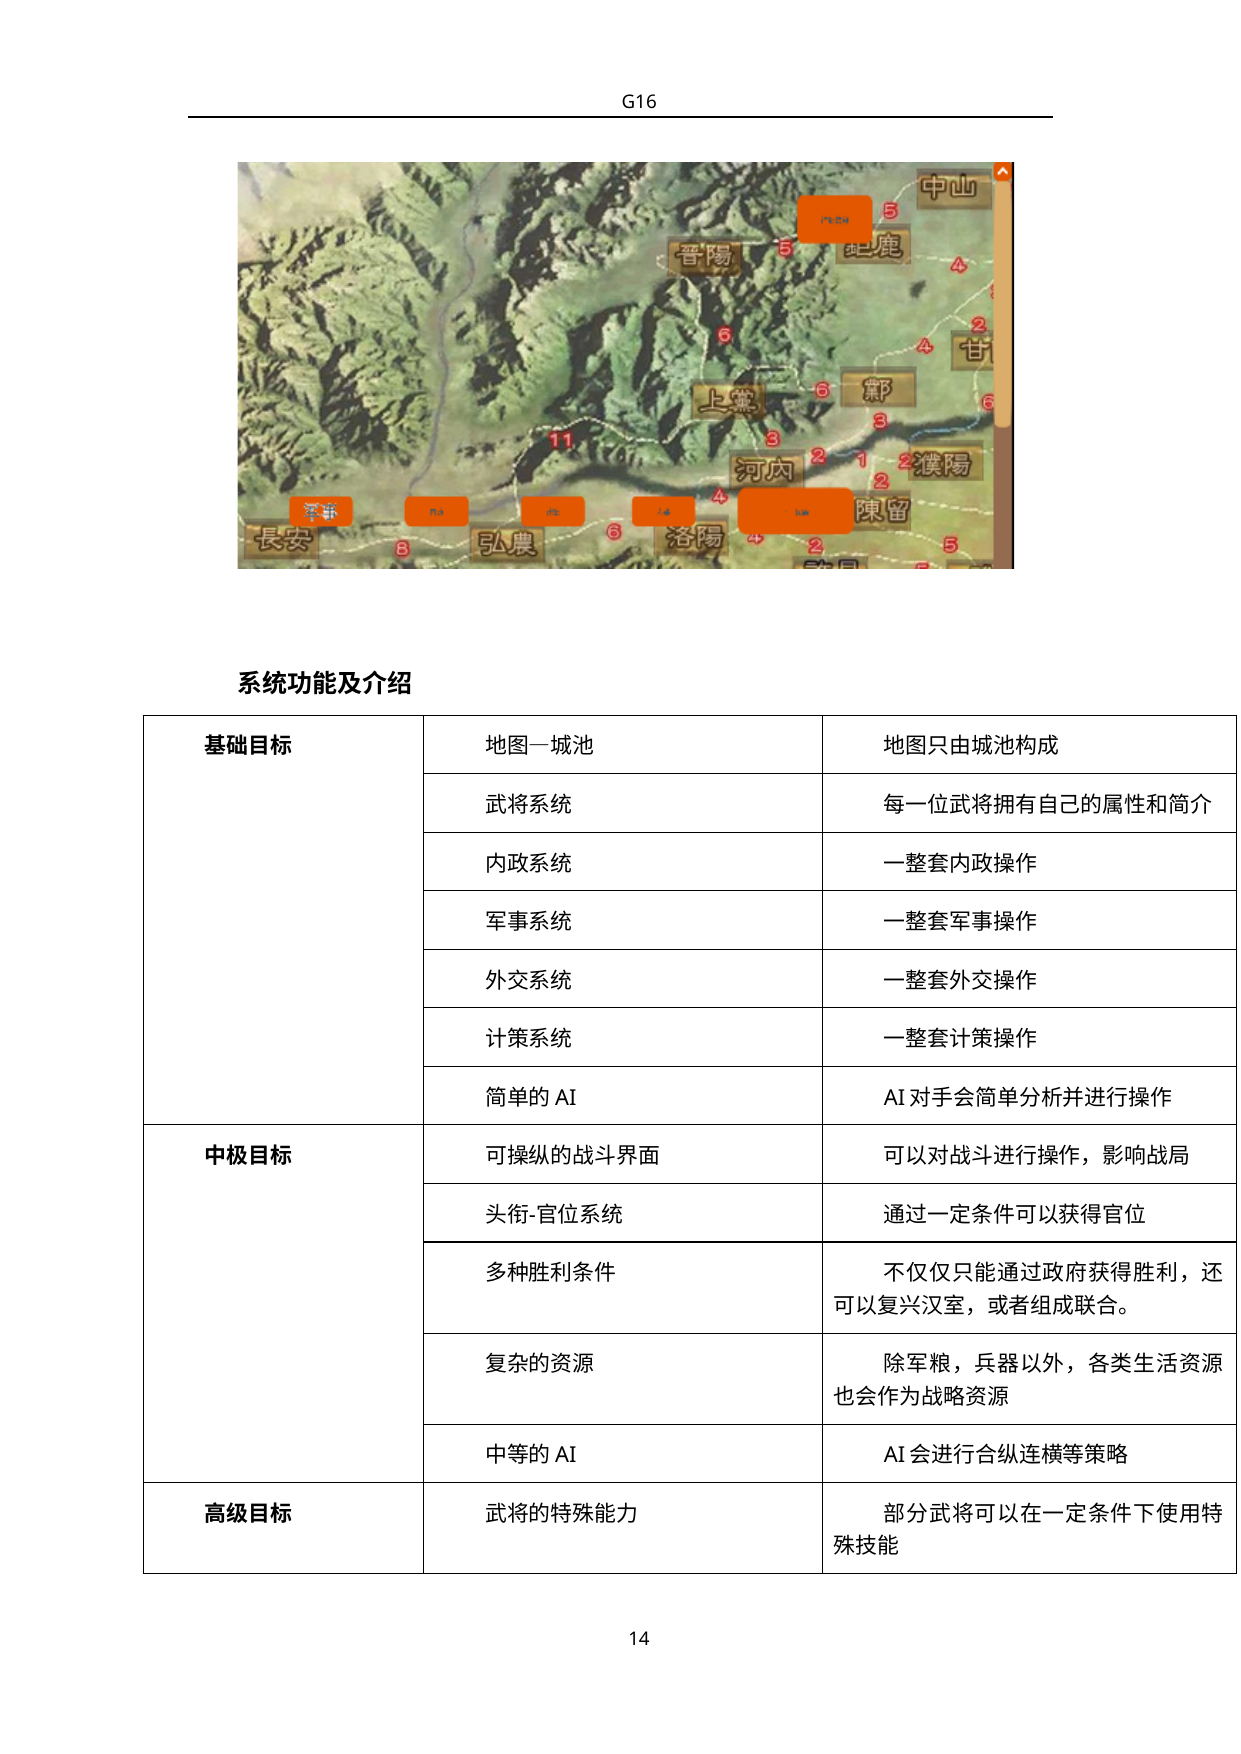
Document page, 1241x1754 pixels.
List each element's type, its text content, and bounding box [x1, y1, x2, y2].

table_cell 可操纵的战斗界面 [424, 1125, 822, 1183]
table_cell 军事系统 [424, 891, 822, 949]
table_cell AI会进行合纵连横等策略 [823, 1425, 1236, 1482]
table_cell 内政系统 [424, 833, 822, 890]
text 系统功能及介绍 [237, 649, 1053, 714]
table_cell 头衔-官位系统 [424, 1184, 822, 1241]
table_cell 部分武将可以在一定条件下使用特殊技能 [823, 1483, 1236, 1573]
table_header 基础目标 [144, 716, 423, 1124]
table_cell 中等的AI [424, 1425, 822, 1482]
table_cell 多种胜利条件 [424, 1243, 822, 1332]
table_cell 武将的特殊能力 [424, 1483, 822, 1573]
table_cell 武将系统 [424, 774, 822, 832]
table_cell 一整套计策操作 [823, 1008, 1236, 1066]
table_cell 中极目标 [144, 1125, 423, 1482]
table_cell 除军粮，兵器以外，各类生活资源也会作为战略资源 [823, 1334, 1236, 1423]
table_cell 不仅仅只能通过政府获得胜利，还可以复兴汉室，或者组成联合。 [823, 1243, 1236, 1332]
table_cell 一整套外交操作 [823, 950, 1236, 1007]
table_cell 高级目标 [144, 1483, 423, 1573]
table_header 地图只由城池构成 [823, 716, 1236, 773]
table_cell 一整套军事操作 [823, 891, 1236, 949]
table_cell 通过一定条件可以获得官位 [823, 1184, 1236, 1241]
table_cell 一整套内政操作 [823, 833, 1236, 890]
table_header 地图—城池 [424, 716, 822, 773]
picture [237, 162, 1015, 569]
table_cell 外交系统 [424, 950, 822, 1007]
table_cell 计策系统 [424, 1008, 822, 1066]
table_cell AI对手会简单分析并进行操作 [823, 1067, 1236, 1124]
table_cell 可以对战斗进行操作，影响战局 [823, 1125, 1236, 1183]
table_cell 简单的AI [424, 1067, 822, 1124]
table_cell 每一位武将拥有自己的属性和简介 [823, 774, 1236, 832]
table_cell 复杂的资源 [424, 1334, 822, 1423]
